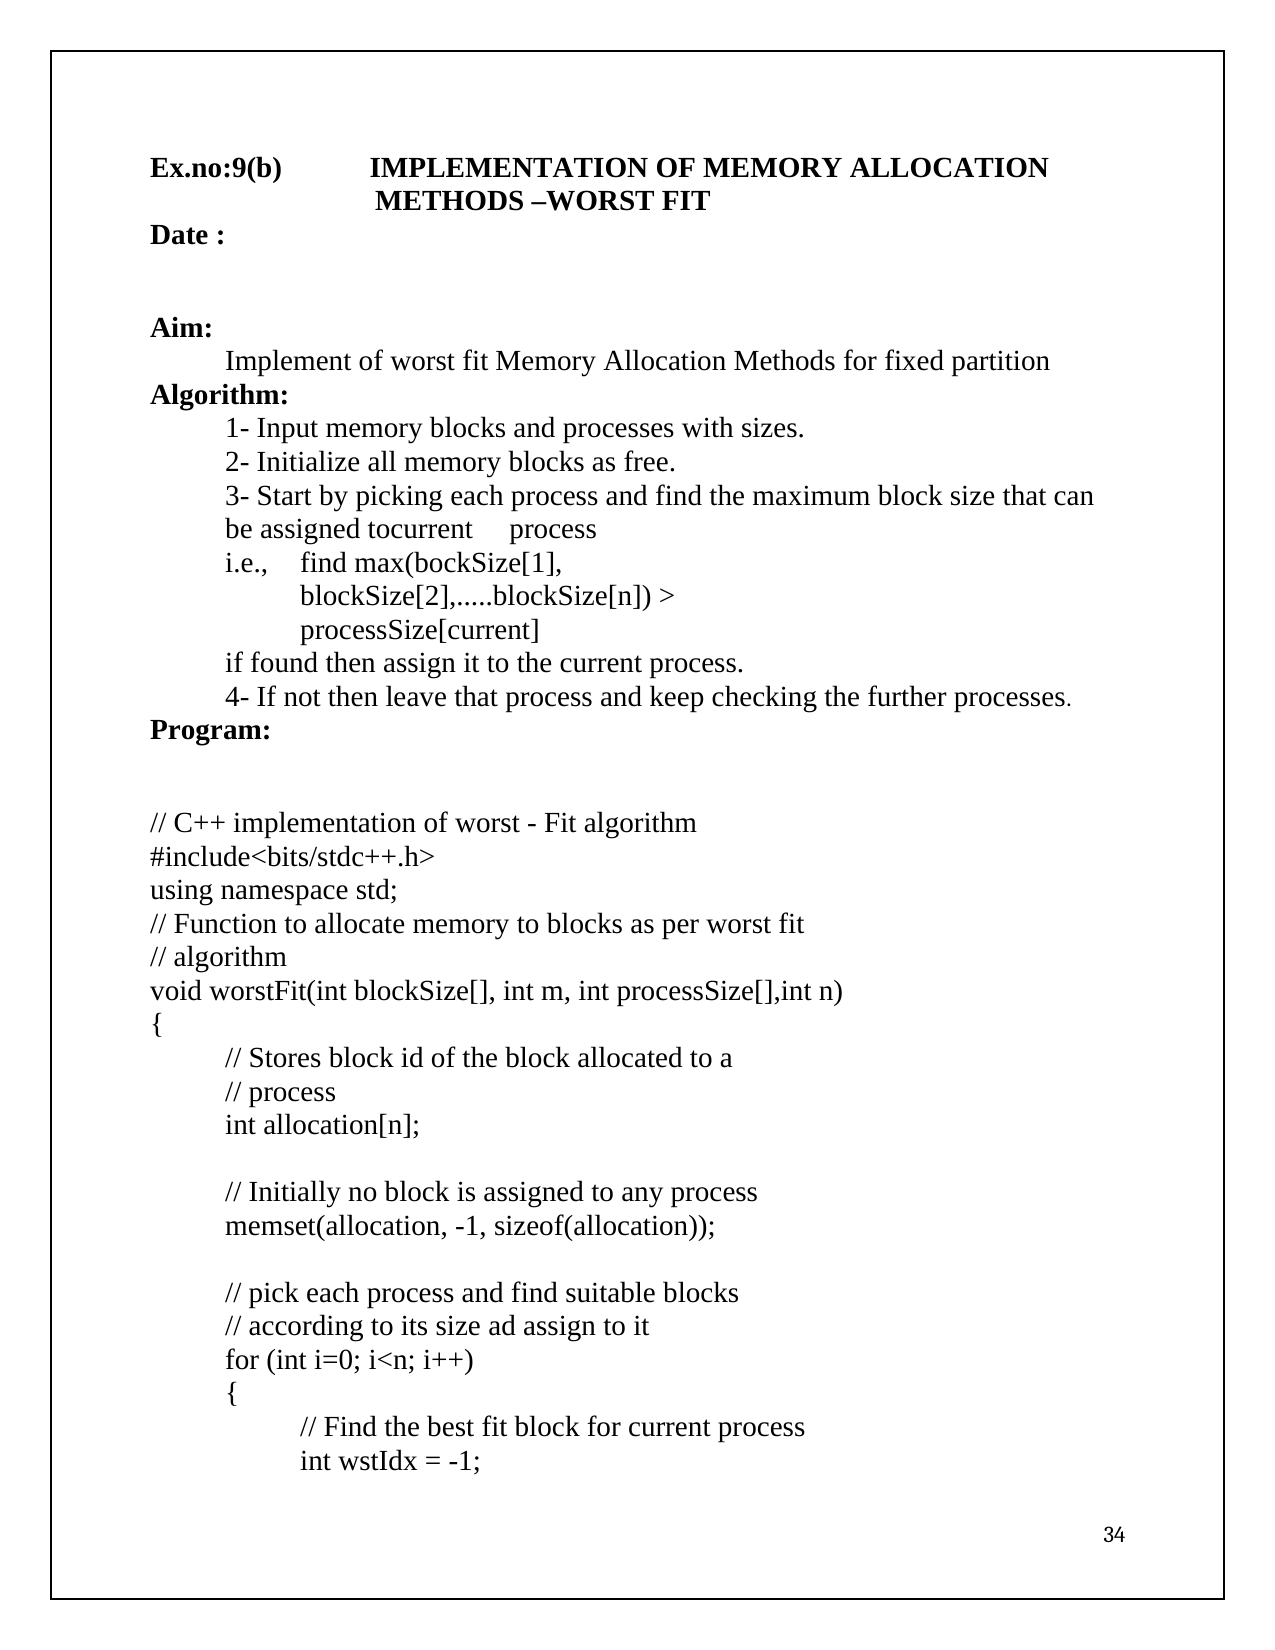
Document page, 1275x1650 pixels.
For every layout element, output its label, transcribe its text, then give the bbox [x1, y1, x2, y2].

text int allocation[n]; [150, 1107, 1125, 1141]
text // process [150, 1074, 1125, 1107]
text 1- Input memory blocks and processes with sizes. [150, 411, 1125, 444]
text i.e., find max(bockSize[1], [225, 545, 1125, 578]
text Algorithm: [150, 377, 1125, 411]
text 3- Start by picking each process and find the maximum block size that can be assigned tocurrent process [225, 478, 1125, 545]
text // Initially no block is assigned to any process [150, 1174, 1125, 1208]
text if found then assign it to the current process. [225, 645, 1125, 679]
text // pick each process and find suitable blocks [150, 1275, 1125, 1308]
text 2- Initialize all memory blocks as free. [150, 444, 1125, 478]
text Program: [150, 712, 1125, 746]
text Ex.no:9(b) IMPLEMENTATION OF MEMORY ALLOCATION METHODS –WORST FIT [150, 150, 1125, 217]
text memset(allocation, -1, sizeof(allocation)); [150, 1208, 1125, 1241]
text // according to its size ad assign to it [150, 1308, 1125, 1342]
text 4- If not then leave that process and keep checking the further processes. [150, 679, 1125, 712]
text Date : [150, 217, 1125, 251]
text void worstFit(int blockSize[], int m, int processSize[],int n) [150, 973, 1125, 1007]
text processSize[current] [150, 612, 1125, 645]
text // C++ implementation of worst - Fit algorithm [150, 805, 1125, 839]
text { [150, 1376, 1125, 1409]
text // Function to allocate memory to blocks as per worst fit [150, 906, 1125, 939]
text Implement of worst fit Memory Allocation Methods for fixed partition [150, 343, 1125, 377]
text // Find the best fit block for current process [150, 1409, 1125, 1443]
text blockSize[2],.....blockSize[n]) > [150, 578, 1125, 612]
text for (int i=0; i<n; i++) [150, 1342, 1125, 1376]
text int wstIdx = -1; [150, 1443, 1125, 1476]
text { [150, 1007, 1125, 1040]
text // Stores block id of the block allocated to a [150, 1040, 1125, 1074]
text using namespace std; [150, 872, 1125, 906]
text // algorithm [150, 939, 1125, 973]
text #include<bits/stdc++.h> [150, 839, 1125, 872]
text Aim: [150, 310, 1125, 343]
